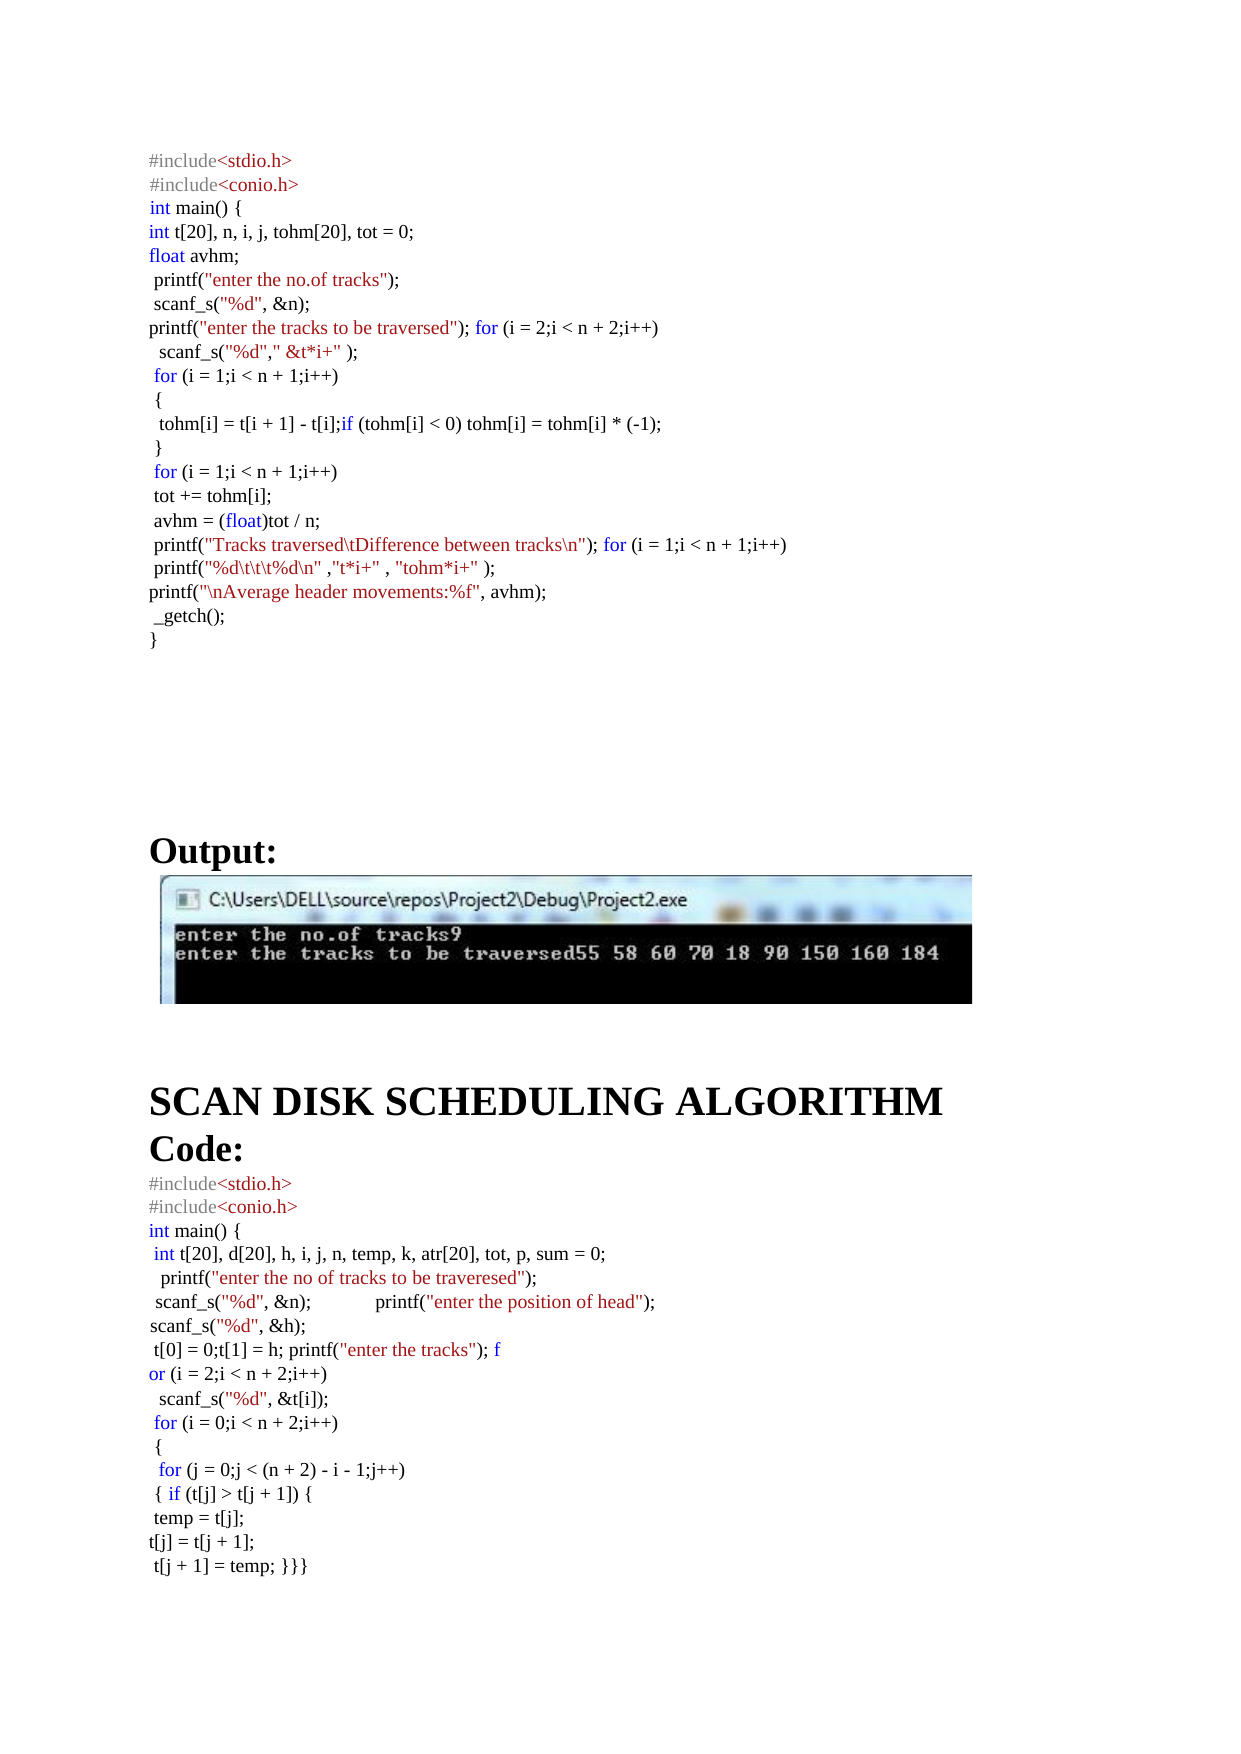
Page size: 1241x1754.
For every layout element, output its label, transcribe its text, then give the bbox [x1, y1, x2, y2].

picture [159, 875, 973, 1004]
text scanf_s("%d", &t[i]); for (i = 0;i < n + 2;i++) [154, 1387, 343, 1434]
text t[j + 1] = temp; }}} [154, 1554, 1113, 1577]
text int t[20], n, i, j, tohm[20], tot = 0; float avhm; [148, 220, 416, 267]
text #include<stdio.h> #include<conio.h> int main() { [148, 1172, 298, 1241]
text } [148, 628, 1113, 651]
text { if (t[j] > t[j + 1]) { temp = t[j]; [154, 1482, 326, 1528]
text printf("enter the tracks to be traversed"); for (i = 2;i < n + 2;i++) scanf_s("%d"," &t*i+" ); [148, 316, 660, 362]
text avhm = (float)tot / n; [154, 509, 1113, 531]
text printf("enter the no.of tracks"); scanf_s("%d", &n); [154, 268, 401, 314]
subtitle SCAN DISK SCHEDULING ALGORITHM [148, 1076, 1113, 1124]
text } [154, 436, 1113, 458]
text printf("Tracks traversed\tDifference between tracks\n"); for (i = 1;i < n + 1;i++) printf("%d\t\t\t%d\n" ,"t*i+" , "tohm*i+" ); [154, 533, 788, 579]
text for (i = 1;i < n + 1;i++) [154, 364, 1113, 386]
text t[0] = 0;t[1] = h; printf("enter the tracks"); f or (i = 2;i < n + 2;i++) [148, 1338, 502, 1385]
text t[j] = t[j + 1]; [148, 1530, 1113, 1553]
text for (i = 1;i < n + 1;i++) tot += tohm[i]; [154, 460, 339, 507]
text Code: [148, 1126, 1113, 1169]
text int t[20], d[20], h, i, j, n, temp, k, atr[20], tot, p, sum = 0; printf("enter the no of tracks to be traveresed"); [154, 1242, 669, 1289]
text printf("\nAverage header movements:%f", avhm); [148, 580, 1113, 603]
text tohm[i] = t[i + 1] - t[i];if (tohm[i] < 0) tohm[i] = tohm[i] * (-1); [159, 412, 1113, 435]
text { [154, 388, 1113, 410]
text for (j = 0;j < (n + 2) - i - 1;j++) [158, 1458, 1113, 1481]
text _getch(); [154, 604, 1113, 627]
text scanf_s("%d", &n); printf("enter the position of head"); scanf_s("%d", &h); [150, 1290, 656, 1337]
text Output: [148, 829, 1113, 872]
text #include<stdio.h> #include<conio.h> int main() { [148, 149, 301, 219]
text { [154, 1435, 1113, 1457]
